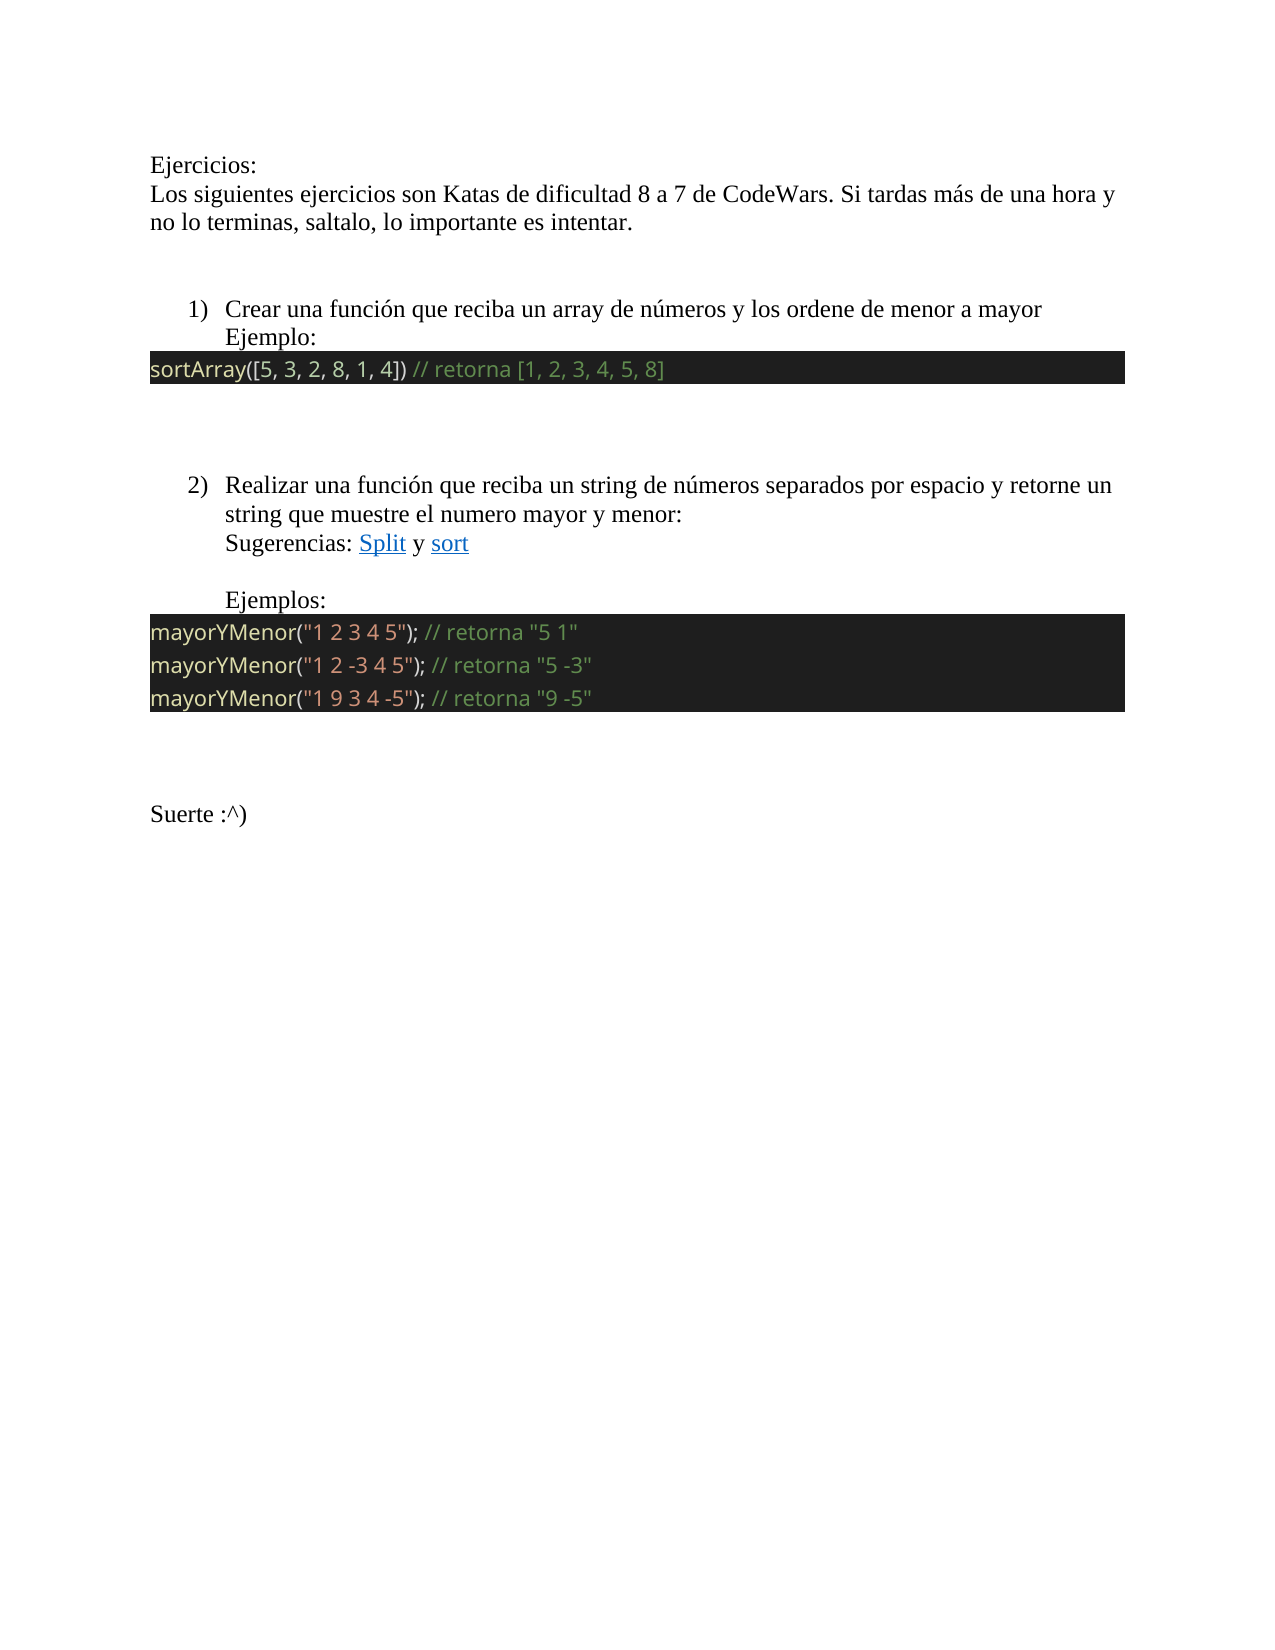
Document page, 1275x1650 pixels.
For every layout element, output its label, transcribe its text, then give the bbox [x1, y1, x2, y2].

text mayorYMenor("1 2 3 4 5"); // retorna "5 1" [150, 614, 1125, 647]
text Ejercicios: [150, 150, 1125, 179]
list Ejemplo: [225, 322, 1125, 351]
list Ejemplos: [225, 585, 1125, 614]
list Sugerencias: Split y sort [225, 528, 1125, 557]
list Realizar una función que reciba un string de números separados por espacio y retorne un string que muestre el numero mayor y menor: [187, 470, 1125, 528]
text mayorYMenor("1 2 -3 4 5"); // retorna "5 -3" [150, 647, 1125, 680]
text sortArray([5, 3, 2, 8, 1, 4]) // retorna [1, 2, 3, 4, 5, 8] [150, 351, 1125, 384]
text Los siguientes ejercicios son Katas de dificultad 8 a 7 de CodeWars. Si tardas más de una hora y no lo terminas, saltalo, lo importante es intentar. [150, 179, 1125, 236]
list Crear una función que reciba un array de números y los ordene de menor a mayor [187, 294, 1125, 322]
text Suerte :^) [150, 799, 1125, 827]
text mayorYMenor("1 9 3 4 -5"); // retorna "9 -5" [150, 680, 1125, 712]
